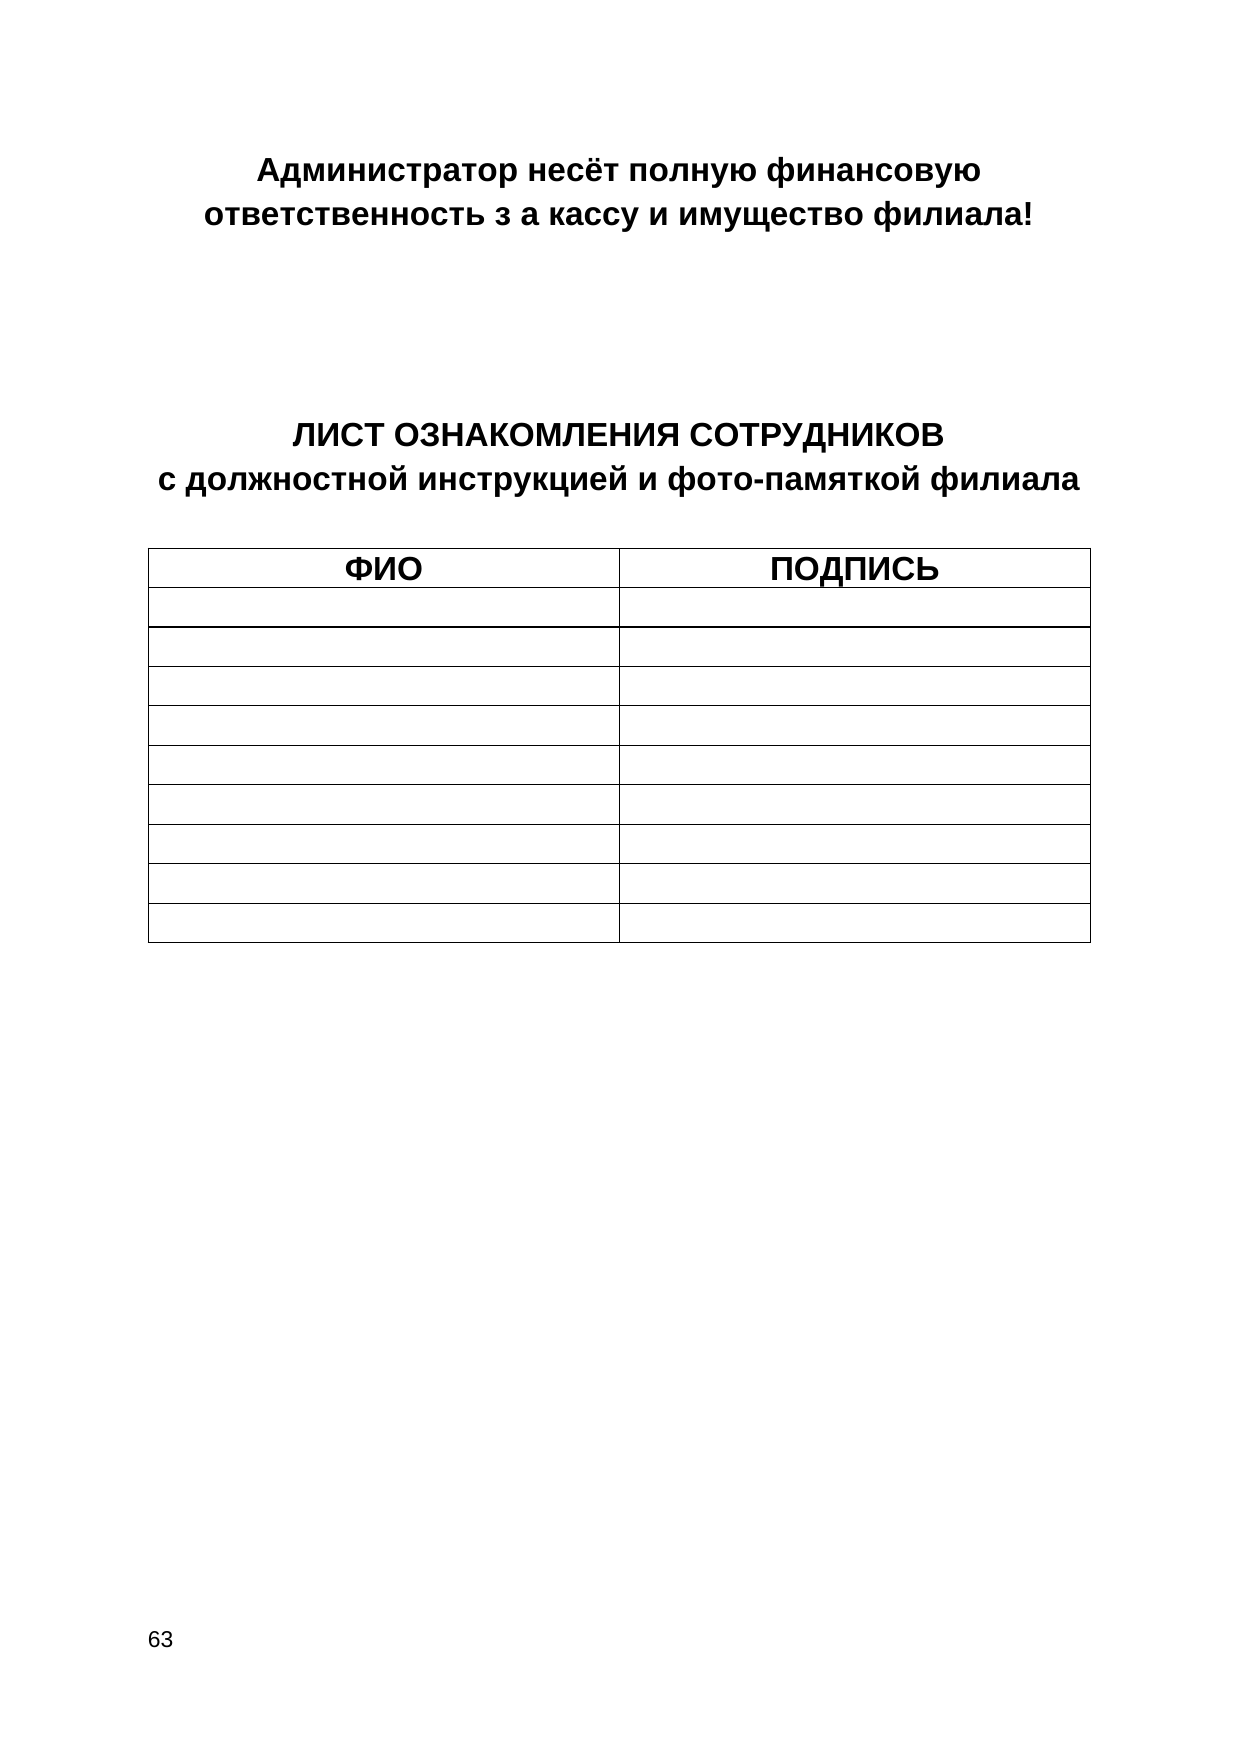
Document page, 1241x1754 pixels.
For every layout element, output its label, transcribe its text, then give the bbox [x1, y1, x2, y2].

table_cell [620, 825, 1090, 863]
table_cell [620, 746, 1090, 784]
table_cell [149, 904, 619, 942]
table_cell [620, 667, 1090, 705]
table_cell [149, 785, 619, 824]
table_cell [620, 904, 1090, 942]
table_cell [149, 628, 619, 666]
table_cell [620, 706, 1090, 745]
table_header ФИО [149, 549, 619, 587]
table_cell [149, 588, 619, 626]
table_cell [149, 667, 619, 705]
table_cell [149, 864, 619, 903]
table_cell [149, 746, 619, 784]
text с должностной инструкцией и фото-памяткой филиала [148, 459, 1090, 498]
table_cell [149, 706, 619, 745]
text ЛИСТ ОЗНАКОМЛЕНИЯ СОТРУДНИКОВ [148, 415, 1090, 453]
text Администратор несёт полную финансовую ответственность з а кассу и имущество филиала! [148, 150, 1090, 233]
table_cell [620, 785, 1090, 824]
table_cell [149, 825, 619, 863]
table_header ПОДПИСЬ [620, 549, 1090, 587]
table_cell [620, 588, 1090, 626]
table_cell [620, 864, 1090, 903]
table_cell [620, 628, 1090, 666]
